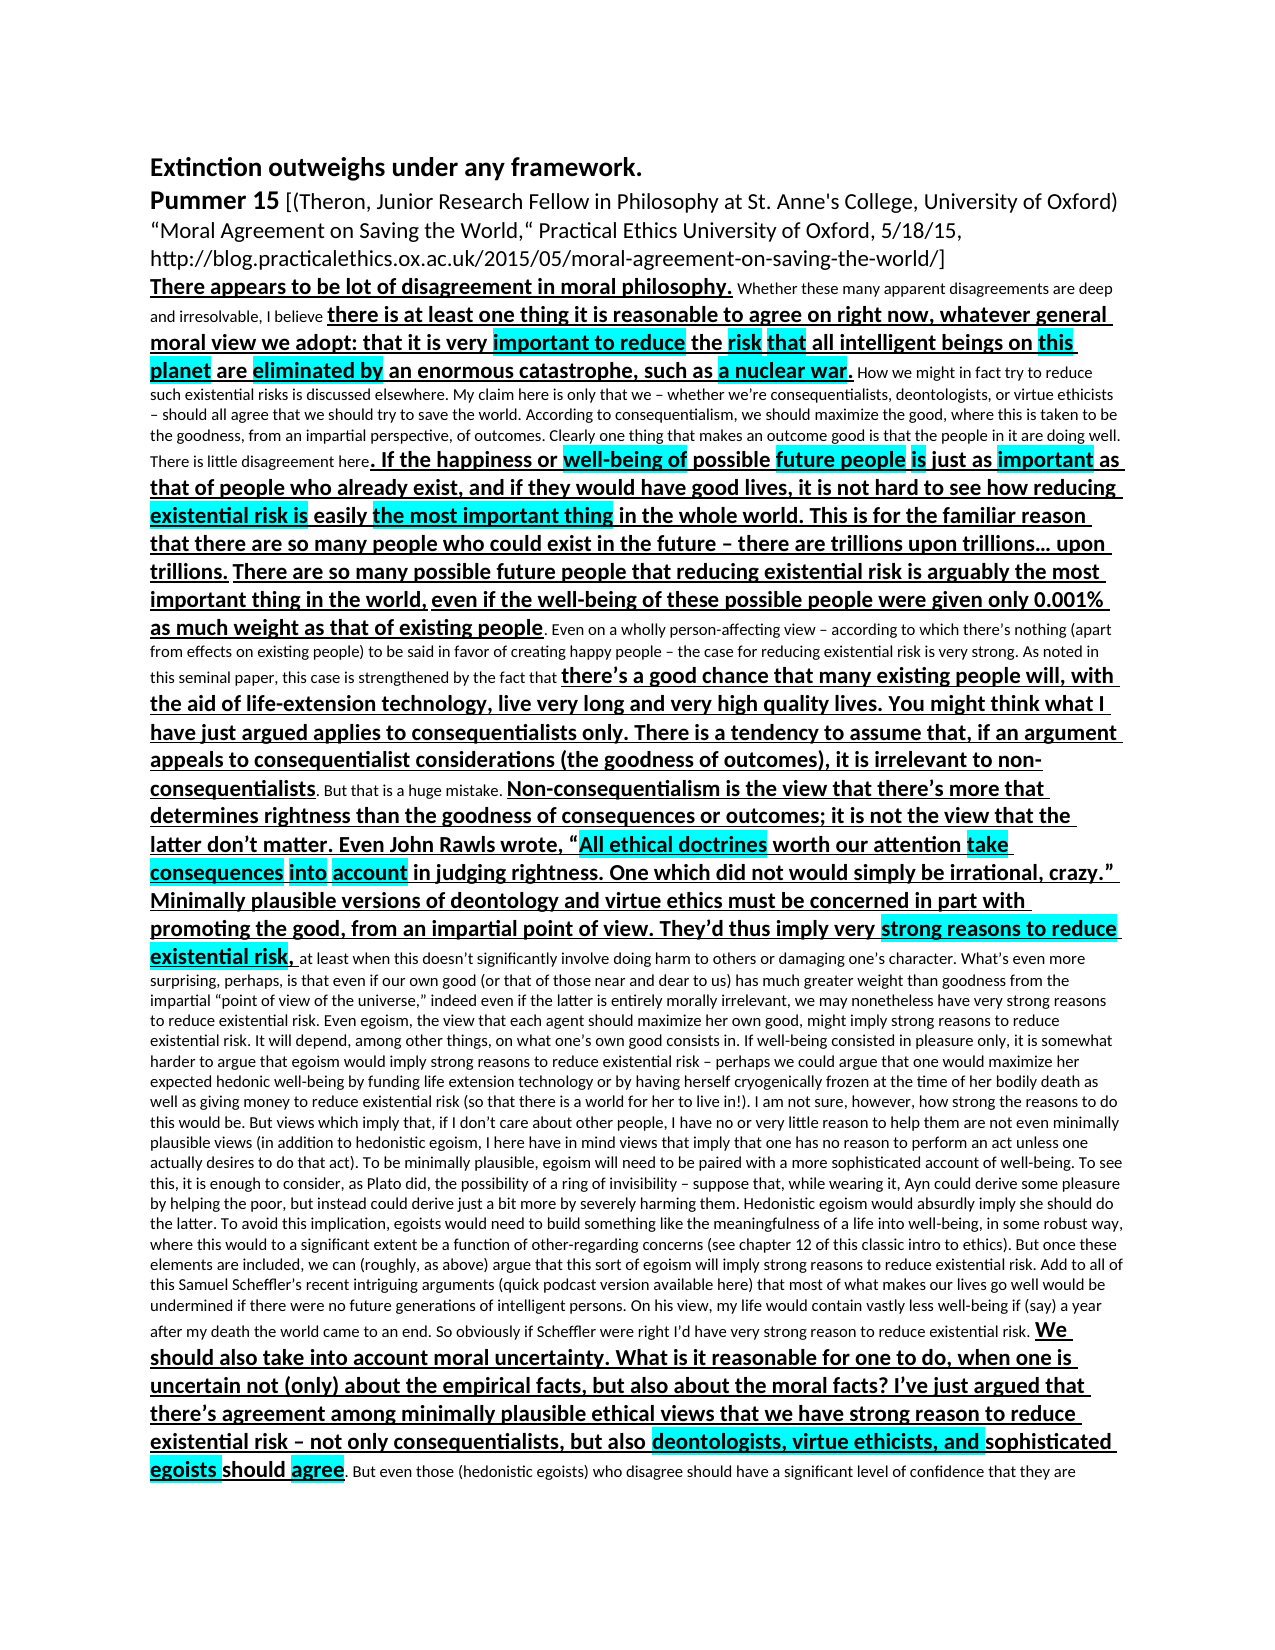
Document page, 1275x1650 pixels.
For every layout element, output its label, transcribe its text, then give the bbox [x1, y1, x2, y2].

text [150, 272, 1125, 1483]
text Pummer 15 [(Theron, Junior Research Fellow in Philosophy at St. Anne's College, University of Oxford) “Moral Agreement on Saving the World,“ Practical Ethics University of Oxford, 5/18/15, http://blog.practicalethics.ox.ac.uk/2015/05/moral-agreement-on-saving-the-world/] [150, 183, 1125, 272]
subtitle Extinction outweighs under any framework. [150, 150, 1125, 183]
